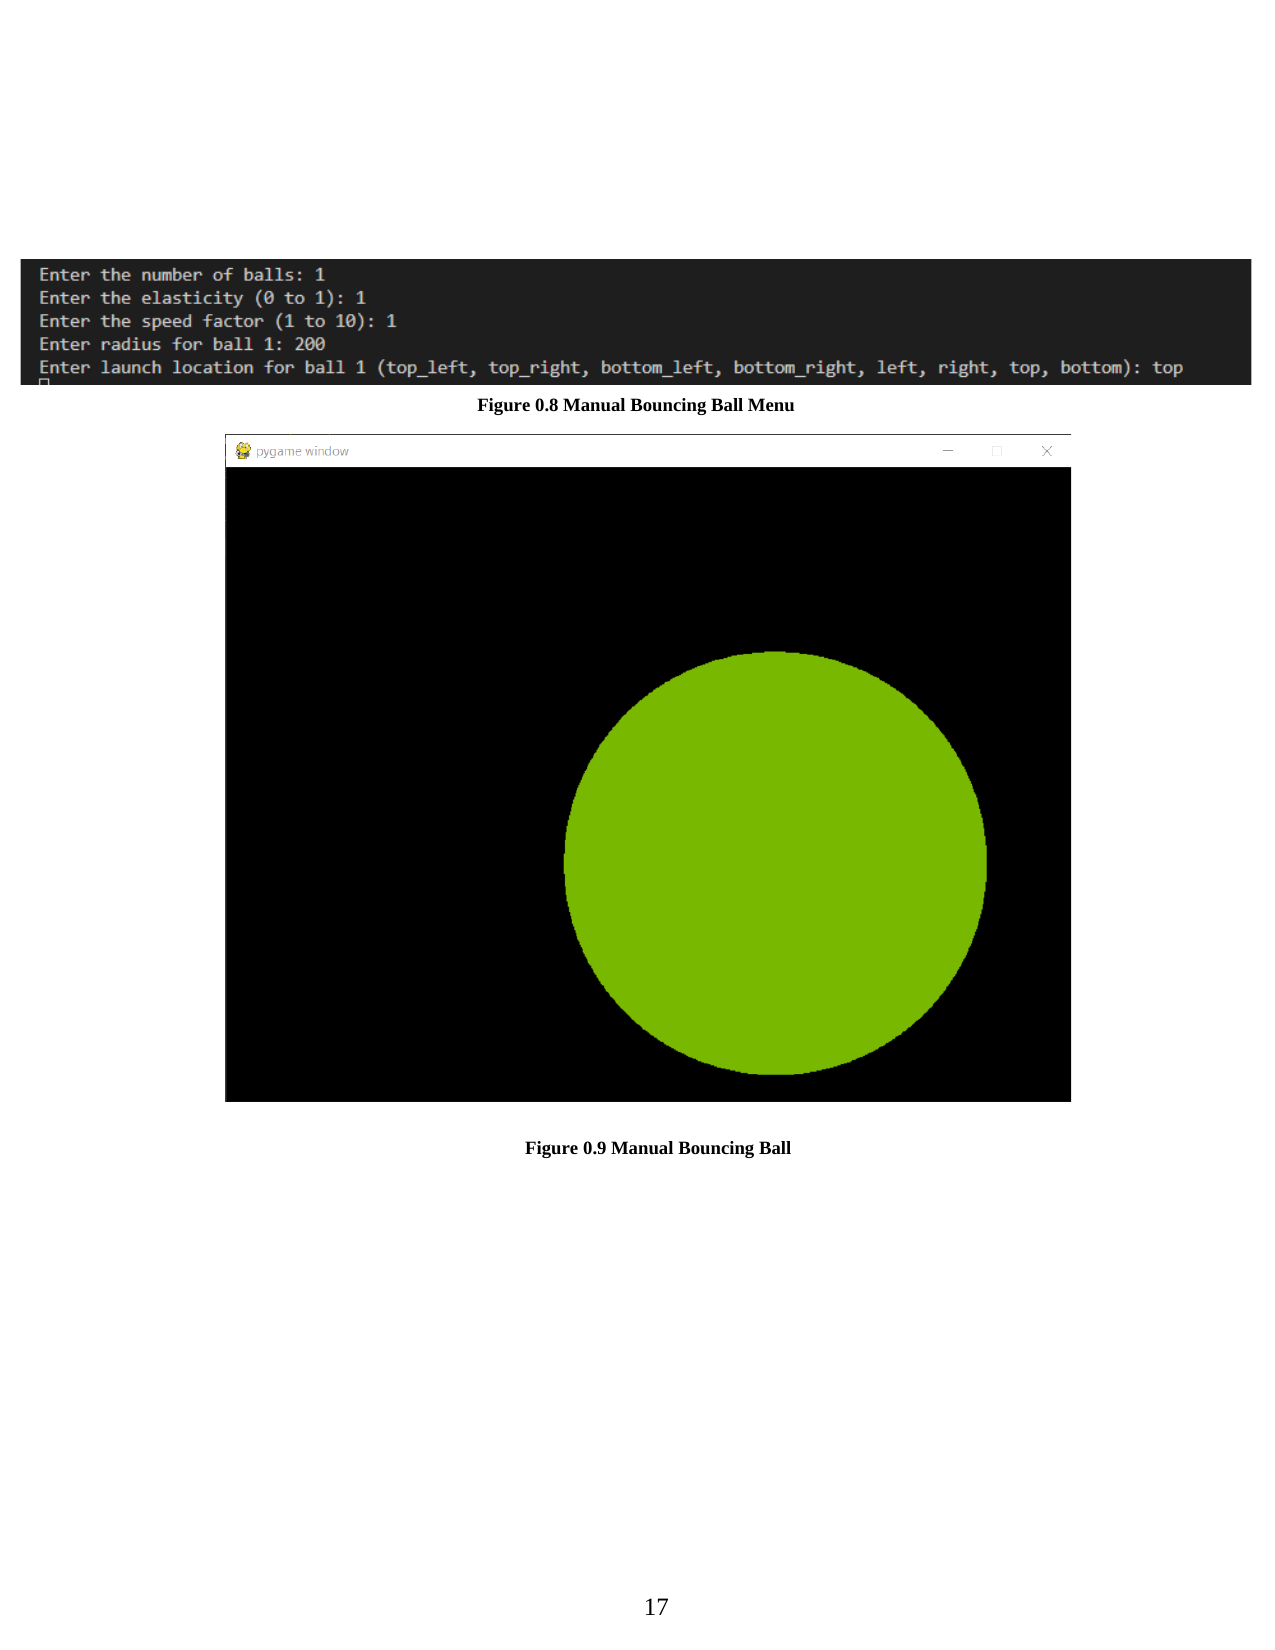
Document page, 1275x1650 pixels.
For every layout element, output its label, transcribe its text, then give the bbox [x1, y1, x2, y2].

picture [225, 434, 1072, 1102]
picture [20, 259, 1252, 385]
